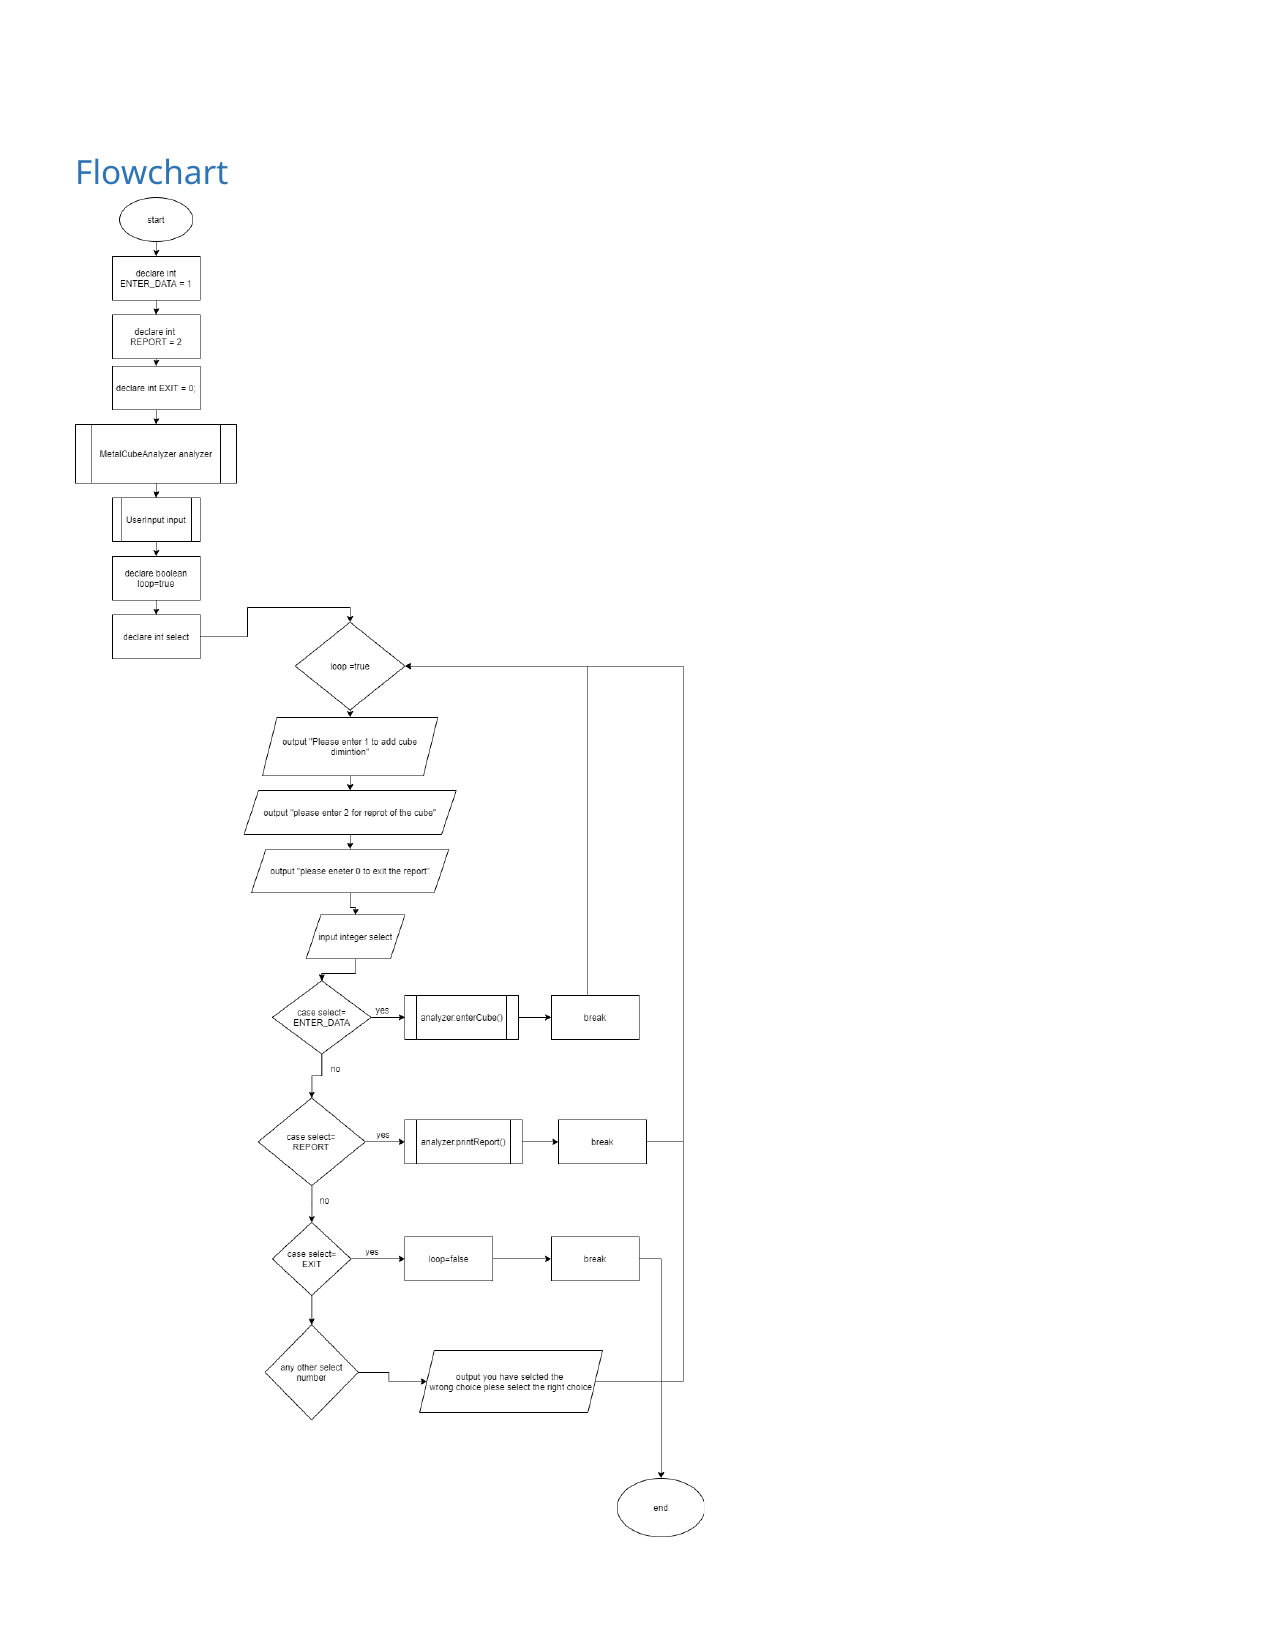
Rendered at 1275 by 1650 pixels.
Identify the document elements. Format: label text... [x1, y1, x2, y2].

picture [75, 197, 705, 1537]
subtitle Flowchart [75, 149, 1200, 194]
